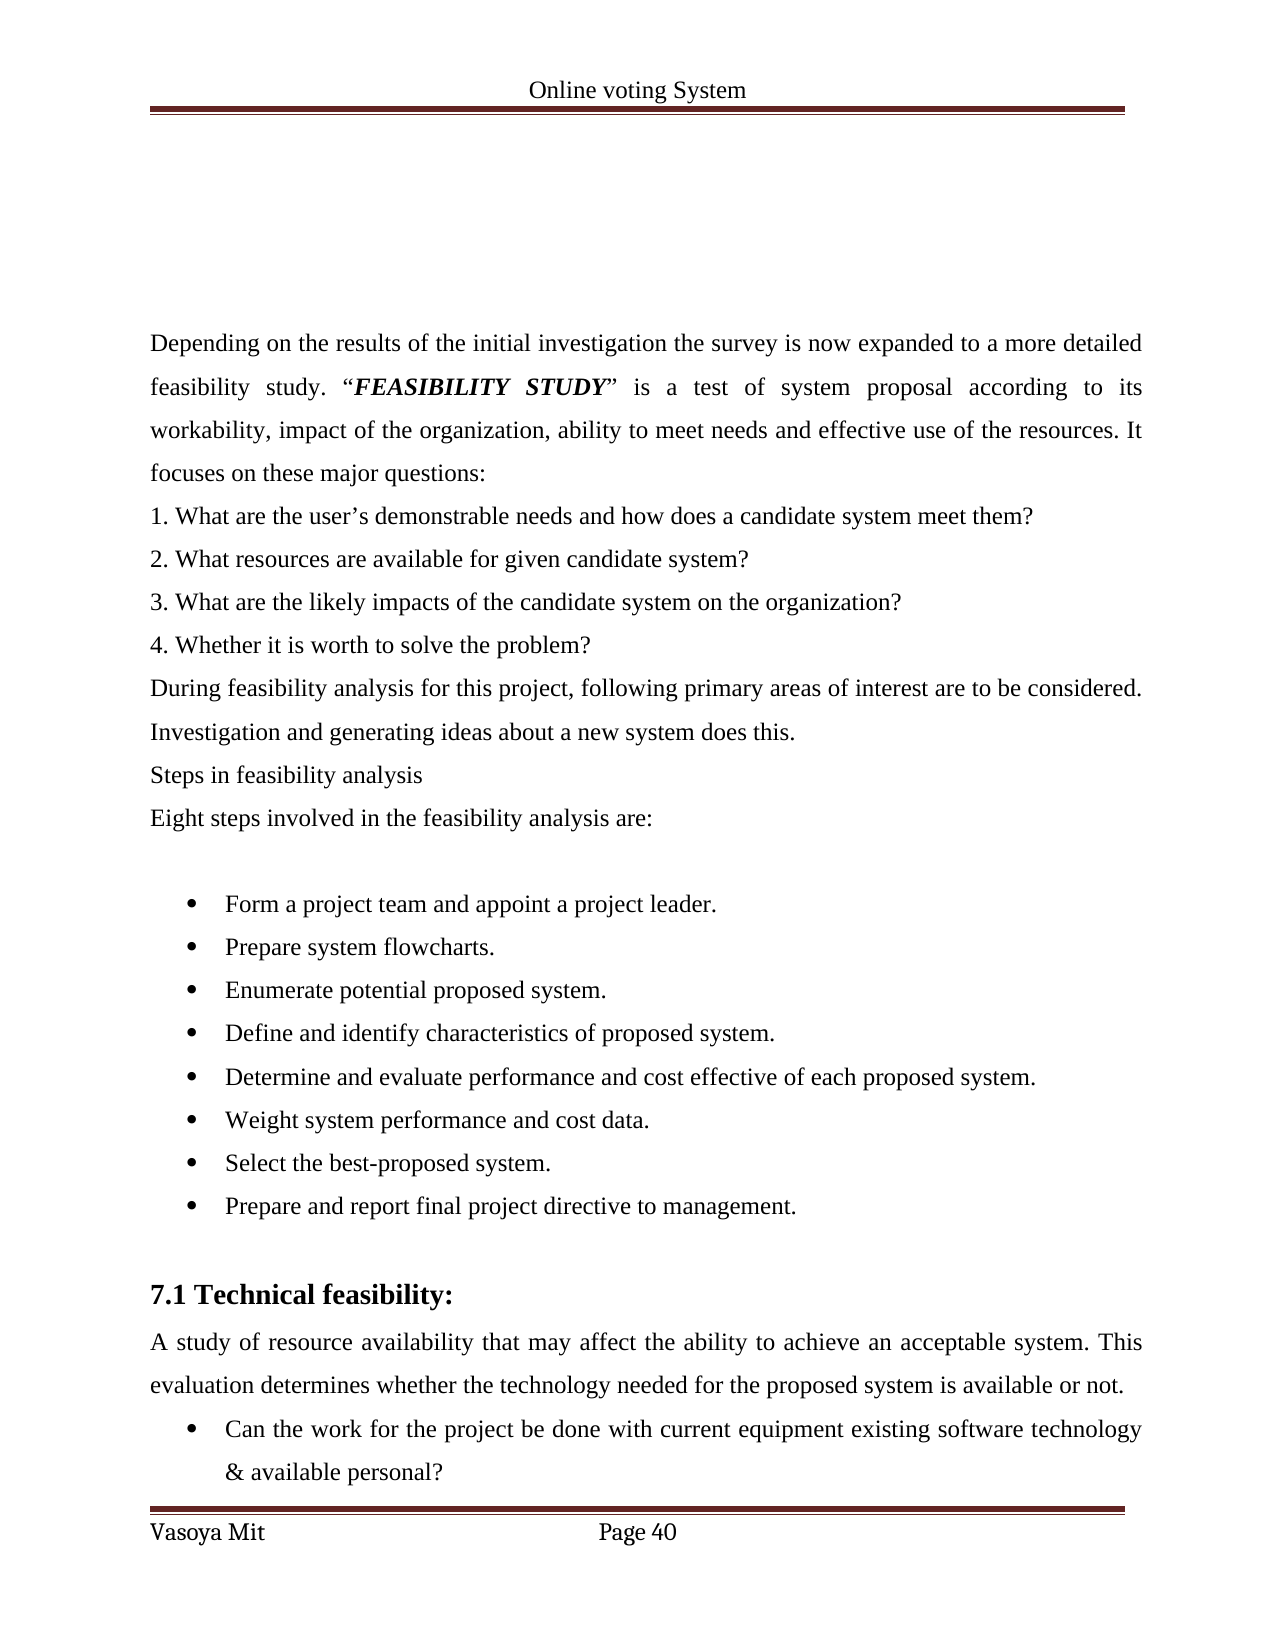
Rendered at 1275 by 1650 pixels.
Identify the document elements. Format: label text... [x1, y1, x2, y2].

list Form a project team and appoint a project leader. [187, 889, 1144, 918]
text 4. Whether it is worth to solve the problem? [150, 630, 1144, 659]
text Depending on the results of the initial investigation the survey is now expanded to a more detailed feasibility study. “FEASIBILITY STUDY” is a test of system proposal according to its workability, impact of the organization, ability to meet needs and effective use of the resources. It focuses on these major questions: [150, 328, 1144, 487]
list Weight system performance and cost data. [187, 1105, 1144, 1133]
text Eight steps involved in the feasibility analysis are: [150, 803, 1144, 832]
text 3. What are the likely impacts of the candidate system on the organization? [150, 587, 1144, 616]
text During feasibility analysis for this project, following primary areas of interest are to be considered. Investigation and generating ideas about a new system does this. [150, 673, 1144, 745]
text 7.1 Technical feasibility: [150, 1277, 1144, 1311]
list Determine and evaluate performance and cost effective of each proposed system. [187, 1062, 1144, 1090]
list Can the work for the project be done with current equipment existing software technology & available personal? [187, 1414, 1144, 1486]
list Select the best-proposed system. [187, 1148, 1144, 1177]
list Prepare system flowcharts. [187, 932, 1144, 961]
list Define and identify characteristics of proposed system. [187, 1018, 1144, 1047]
text 1. What are the user’s demonstrable needs and how does a candidate system meet them? [150, 501, 1144, 530]
text 2. What resources are available for given candidate system? [150, 544, 1144, 573]
list Enumerate potential proposed system. [187, 975, 1144, 1004]
text A study of resource availability that may affect the ability to achieve an acceptable system. This evaluation determines whether the technology needed for the proposed system is available or not. [150, 1327, 1144, 1399]
list Prepare and report final project directive to management. [187, 1191, 1144, 1220]
text Steps in feasibility analysis [150, 760, 1144, 788]
